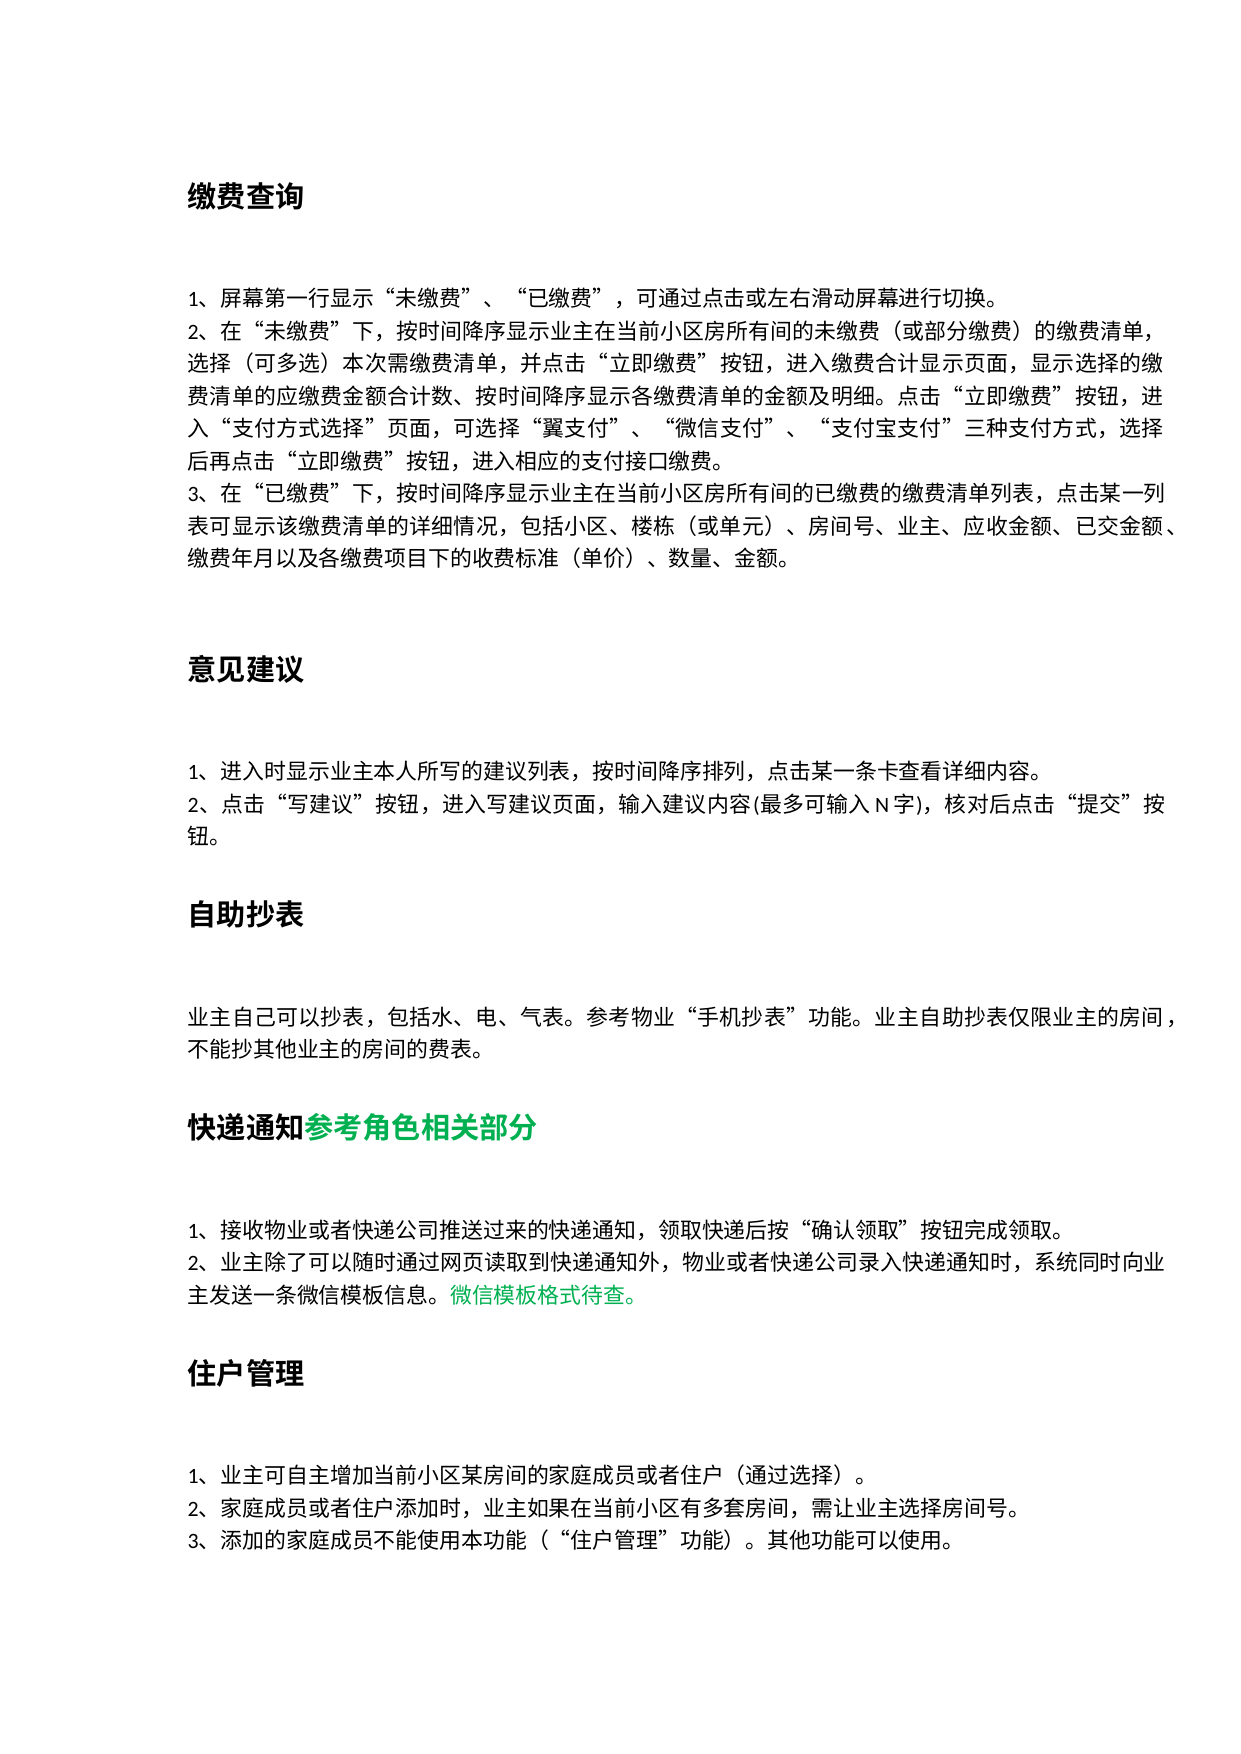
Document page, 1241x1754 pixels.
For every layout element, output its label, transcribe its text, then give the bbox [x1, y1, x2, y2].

text 3、添加的家庭成员不能使用本功能（“住户管理”功能）。其他功能可以使用。 [187, 1523, 1167, 1555]
text 1、接收物业或者快递公司推送过来的快递通知，领取快递后按“确认领取”按钮完成领取。 [187, 1212, 1167, 1245]
text 2、家庭成员或者住户添加时，业主如果在当前小区有多套房间，需让业主选择房间号。 [187, 1490, 1167, 1523]
text 1、业主可自主增加当前小区某房间的家庭成员或者住户（通过选择）。 [187, 1458, 1167, 1490]
subtitle 自助抄表 [187, 881, 1167, 946]
subtitle 缴费查询 [187, 162, 1167, 227]
subtitle 快递通知参考角色相关部分 [187, 1093, 1167, 1158]
subtitle 住户管理 [187, 1339, 1167, 1404]
text 1、屏幕第一行显示“未缴费”、“已缴费”，可通过点击或左右滑动屏幕进行切换。 [187, 281, 1167, 313]
text 2、点击“写建议”按钮，进入写建议页面，输入建议内容(最多可输入N字)，核对后点击“提交”按钮。 [187, 786, 1167, 851]
text 2、业主除了可以随时通过网页读取到快递通知外，物业或者快递公司录入快递通知时，系统同时向业主发送一条微信模板信息。微信模板格式待查。 [187, 1245, 1167, 1310]
text 1、进入时显示业主本人所写的建议列表，按时间降序排列，点击某一条卡查看详细内容。 [187, 754, 1167, 786]
text 业主自己可以抄表，包括水、电、气表。参考物业“手机抄表”功能。业主自助抄表仅限业主的房间，不能抄其他业主的房间的费表。 [187, 999, 1167, 1064]
subtitle 意见建议 [187, 635, 1167, 700]
text 3、在“已缴费”下，按时间降序显示业主在当前小区房所有间的已缴费的缴费清单列表，点击某一列表可显示该缴费清单的详细情况，包括小区、楼栋（或单元）、房间号、业主、应收金额、已交金额、缴费年月以及各缴费项目下的收费标准（单价）、数量、金额。 [187, 476, 1167, 573]
text 2、在“未缴费”下，按时间降序显示业主在当前小区房所有间的未缴费（或部分缴费）的缴费清单，选择（可多选）本次需缴费清单，并点击“立即缴费”按钮，进入缴费合计显示页面，显示选择的缴费清单的应缴费金额合计数、按时间降序显示各缴费清单的金额及明细。点击“立即缴费”按钮，进入“支付方式选择”页面，可选择“翼支付”、“微信支付”、“支付宝支付”三种支付方式，选择后再点击“立即缴费”按钮，进入相应的支付接口缴费。 [187, 313, 1167, 476]
